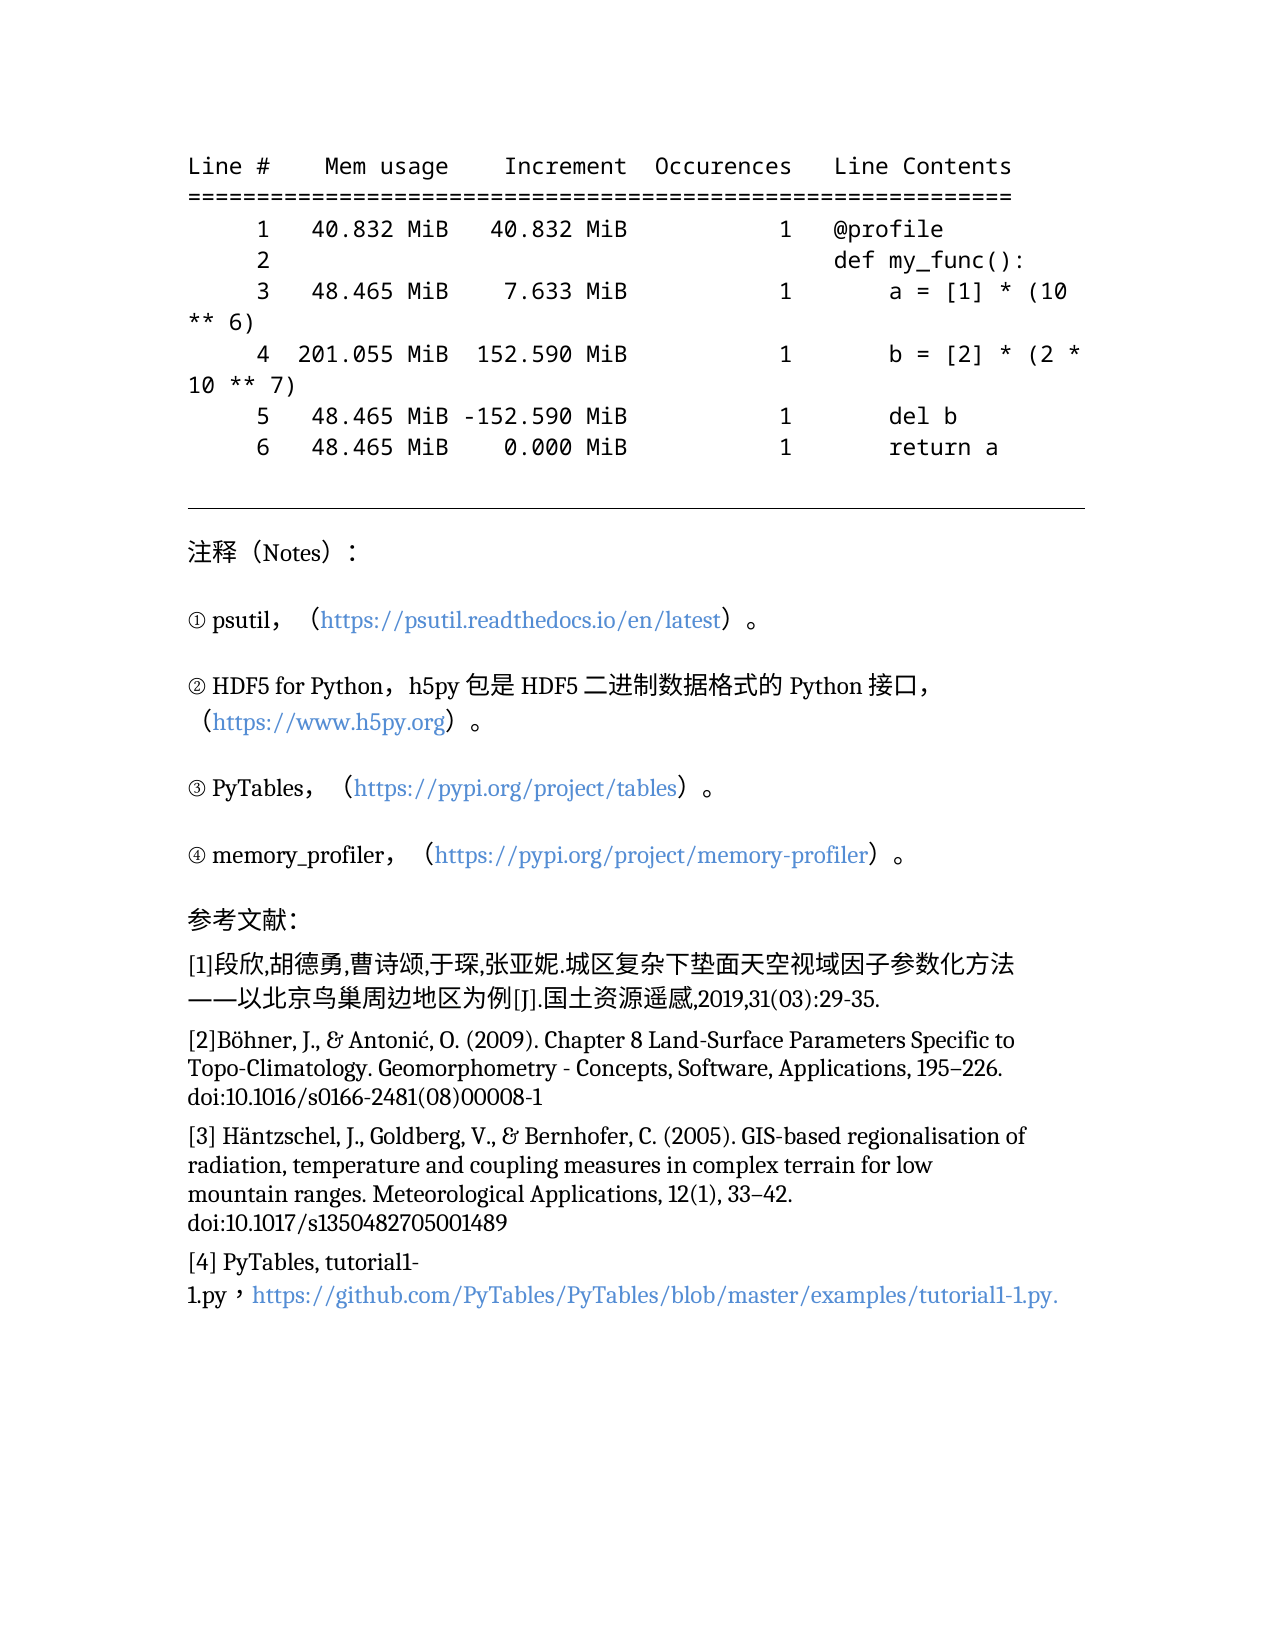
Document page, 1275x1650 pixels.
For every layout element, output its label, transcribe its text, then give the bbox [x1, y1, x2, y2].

text [3] Häntzschel, J., Goldberg, V., & Bernhofer, C. (2005). GIS-based regionalisation of radiation, temperature and coupling measures in complex terrain for low mountain ranges. Meteorological Applications, 12(1), 33–42. doi:10.1017/s1350482705001489 [187, 1122, 1037, 1237]
text ③ PyTables，（https://pypi.org/project/tables）。 [187, 768, 1087, 804]
text ② HDF5 for Python，h5py 包是 HDF5 二进制数据格式的 Python 接口，（https://www.h5py.org）。 [187, 665, 1087, 738]
text ① psutil，（https://psutil.readthedocs.io/en/latest）。 [187, 599, 1087, 635]
text [2]Böhner, J., & Antonić, O. (2009). Chapter 8 Land-Surface Parameters Specific to Topo-Climatology. Geomorphometry - Concepts, Software, Applications, 195–226. doi:10.1016/s0166-2481(08)00008-1 [187, 1026, 1037, 1112]
text 注释（Notes）： [187, 533, 1087, 569]
text [4] PyTables, tutorial1-1.py，https://github.com/PyTables/PyTables/blob/master/examples/tutorial1-1.py. [187, 1248, 1087, 1311]
text [1]段欣,胡德勇,曹诗颂,于琛,张亚妮.城区复杂下垫面天空视域因子参数化方法——以北京鸟巢周边地区为例[J].国土资源遥感,2019,31(03):29-35. [187, 947, 1037, 1015]
text 参考文献： [187, 900, 1037, 937]
text Line # Mem usage Increment Occurences Line Contents ============================================================ 1 40.832 MiB 40.832 MiB 1 @profile 2 def my_func(): 3 48.465 MiB 7.633 MiB 1 a = [1] * (10 ** 6) 4 201.055 MiB 152.590 MiB 1 b = [2] * (2 * 10 ** 7) 5 48.465 MiB -152.590 MiB 1 del b 6 48.465 MiB 0.000 MiB 1 return a [187, 150, 1087, 462]
text ④ memory_profiler，（https://pypi.org/project/memory-profiler）。 [187, 834, 1087, 870]
